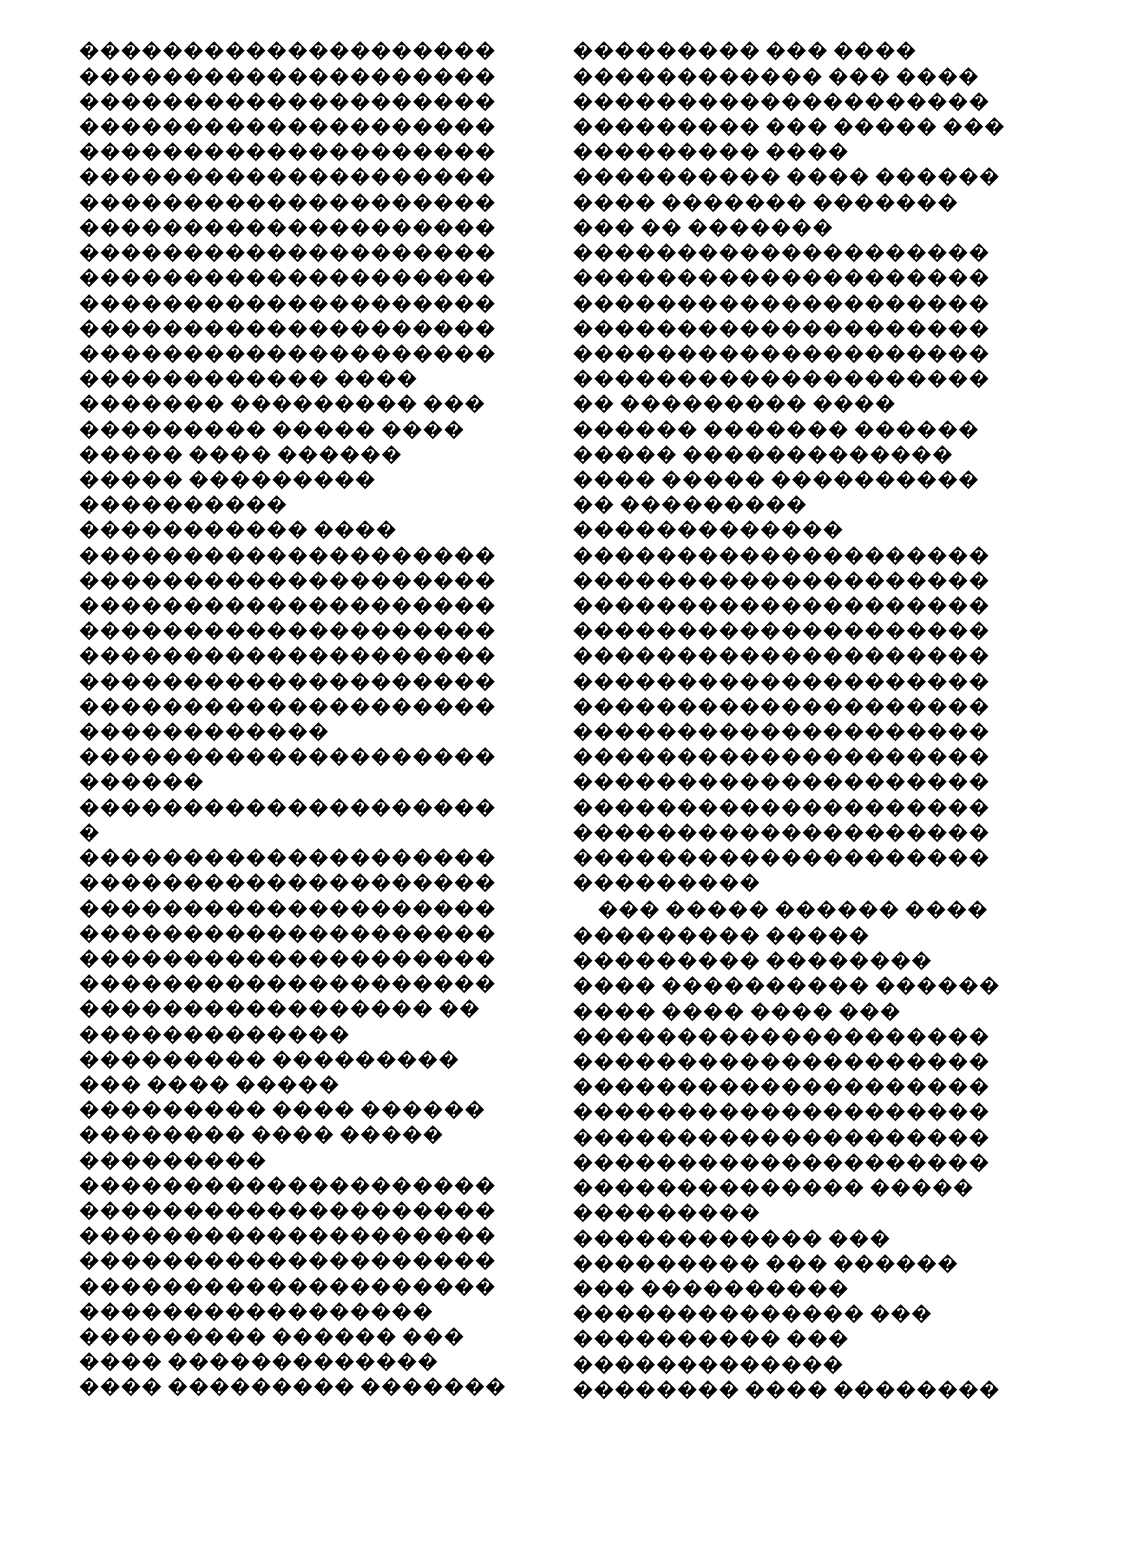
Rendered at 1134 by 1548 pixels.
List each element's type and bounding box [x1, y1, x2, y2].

text [572, 38, 1007, 1401]
text [79, 38, 508, 1398]
